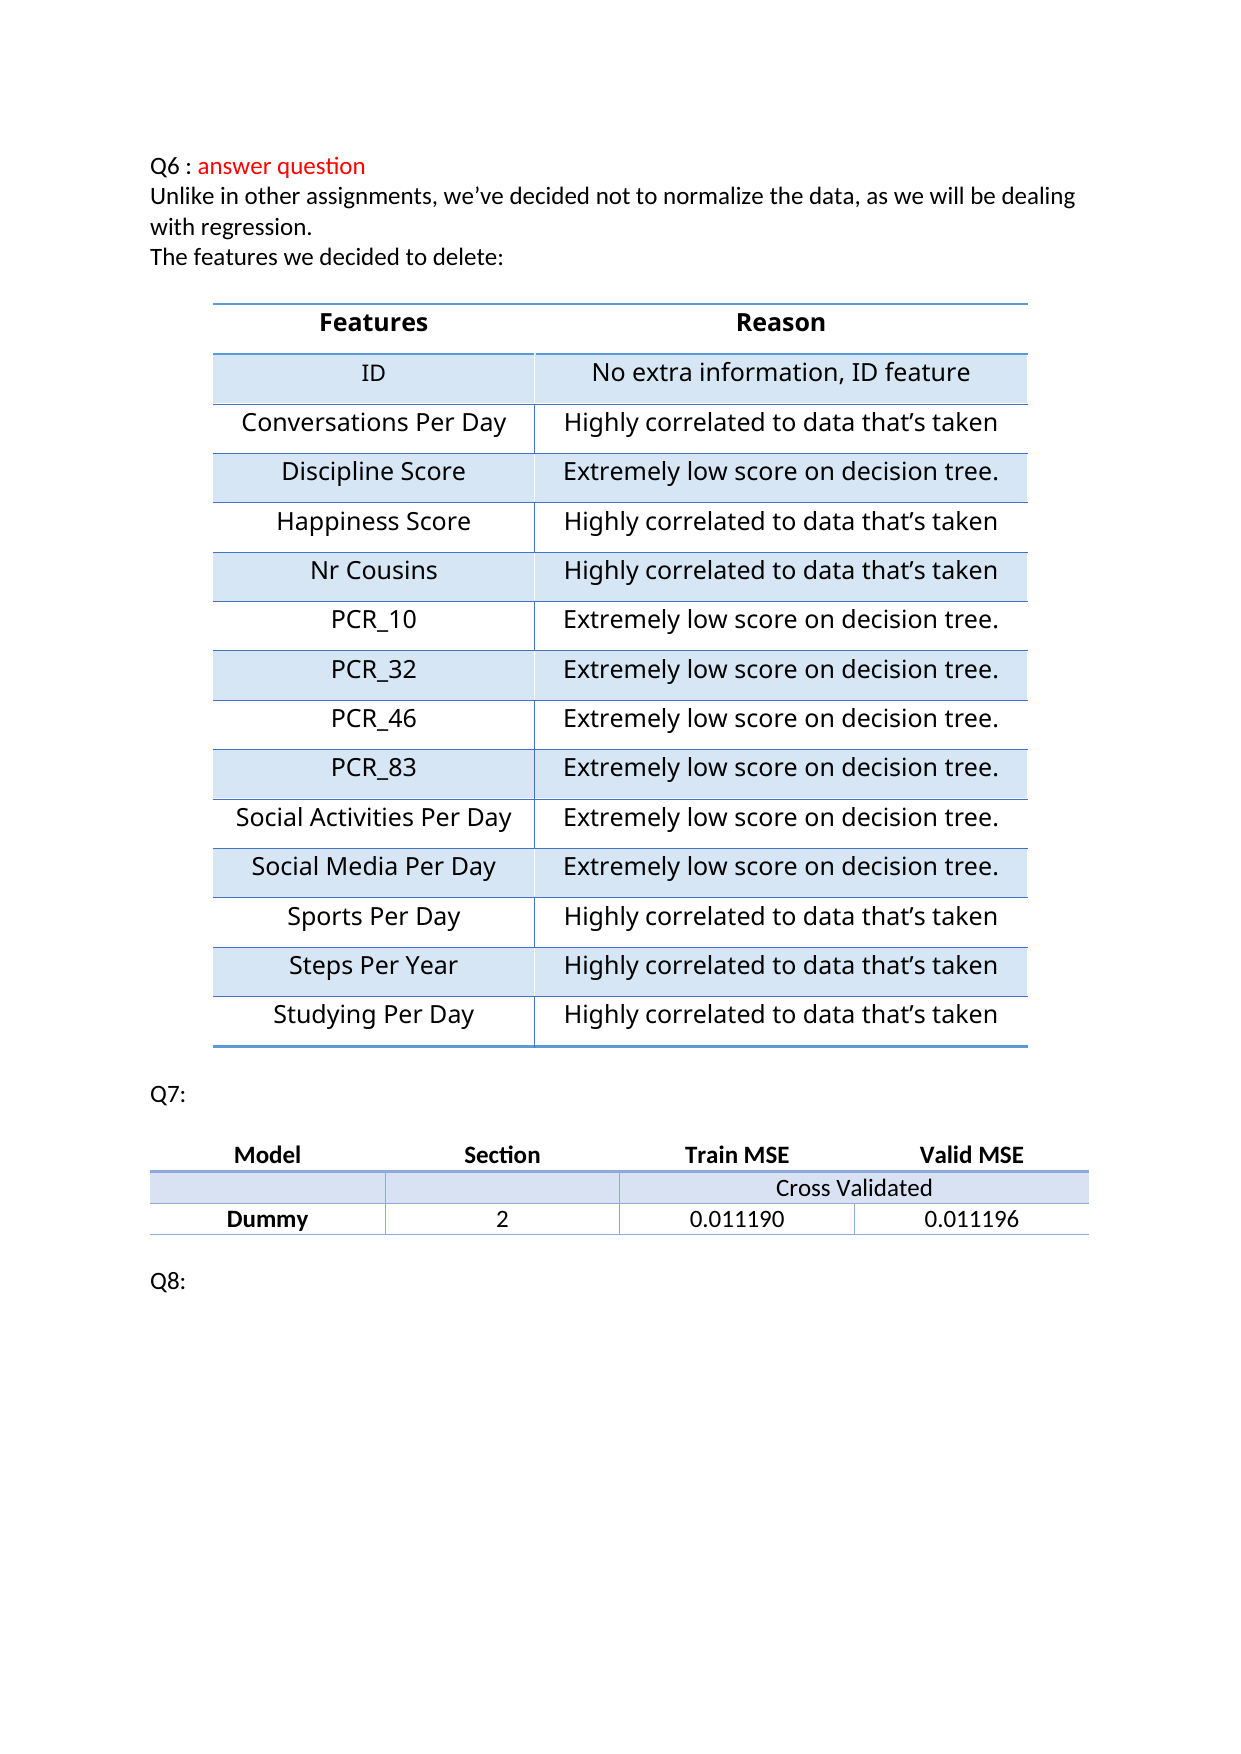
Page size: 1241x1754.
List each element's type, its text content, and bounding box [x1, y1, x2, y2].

table_cell Extremely low score on decision tree. [535, 602, 1027, 650]
table_cell Extremely low score on decision tree. [535, 454, 1027, 502]
table_cell [386, 1173, 619, 1203]
table_cell Cross Validated [620, 1173, 1089, 1203]
table_cell No extra information, ID feature [535, 354, 1027, 403]
table_cell Sports Per Day [213, 898, 534, 947]
table_cell Extremely low score on decision tree. [535, 651, 1027, 700]
table_header Train MSE [620, 1139, 854, 1169]
table_cell ID [213, 355, 534, 403]
table_cell Highly correlated to data that’s taken [535, 997, 1027, 1045]
table_header Valid MSE [854, 1139, 1089, 1169]
table_cell Conversations Per Day [213, 405, 534, 453]
table_cell PCR_32 [213, 651, 534, 700]
table_cell Nr Cousins [213, 553, 534, 601]
table_cell 2 [386, 1204, 619, 1234]
table_cell Extremely low score on decision tree. [535, 701, 1027, 749]
table_cell Extremely low score on decision tree. [535, 800, 1027, 848]
table_cell Extremely low score on decision tree. [535, 750, 1027, 798]
table_cell 0.011190 [620, 1204, 854, 1234]
table_cell [150, 1173, 385, 1203]
table_cell Highly correlated to data that’s taken [535, 503, 1027, 552]
table_cell PCR_10 [213, 602, 534, 650]
table_cell Social Activities Per Day [213, 800, 534, 848]
text Unlike in other assignments, we’ve decided not to normalize the data, as we will be dealing with regression. [150, 181, 1090, 242]
table_header Section [385, 1139, 619, 1169]
table_header Model [150, 1139, 385, 1169]
table_cell Steps Per Year [213, 948, 534, 996]
table_cell Dummy [150, 1204, 385, 1234]
table_header Reason [535, 305, 1027, 353]
text Q6 : answer question [150, 150, 1090, 181]
table_cell PCR_83 [213, 750, 534, 798]
table_cell 0.011196 [855, 1204, 1089, 1234]
table_cell PCR_46 [213, 701, 534, 749]
table_cell Highly correlated to data that’s taken [535, 898, 1027, 947]
table_cell Highly correlated to data that’s taken [535, 553, 1027, 601]
table_cell Studying Per Day [213, 997, 534, 1045]
text Q8: [150, 1265, 1090, 1296]
text The features we decided to delete: [150, 242, 1090, 303]
table_header Features [213, 305, 534, 353]
table_cell Highly correlated to data that’s taken [535, 948, 1027, 996]
table_cell Social Media Per Day [213, 849, 534, 897]
table_cell Happiness Score [213, 503, 534, 552]
table_cell Extremely low score on decision tree. [535, 849, 1027, 897]
text Q7: [150, 1078, 1090, 1108]
table_cell Highly correlated to data that’s taken [535, 405, 1027, 453]
table_cell Discipline Score [213, 454, 534, 502]
